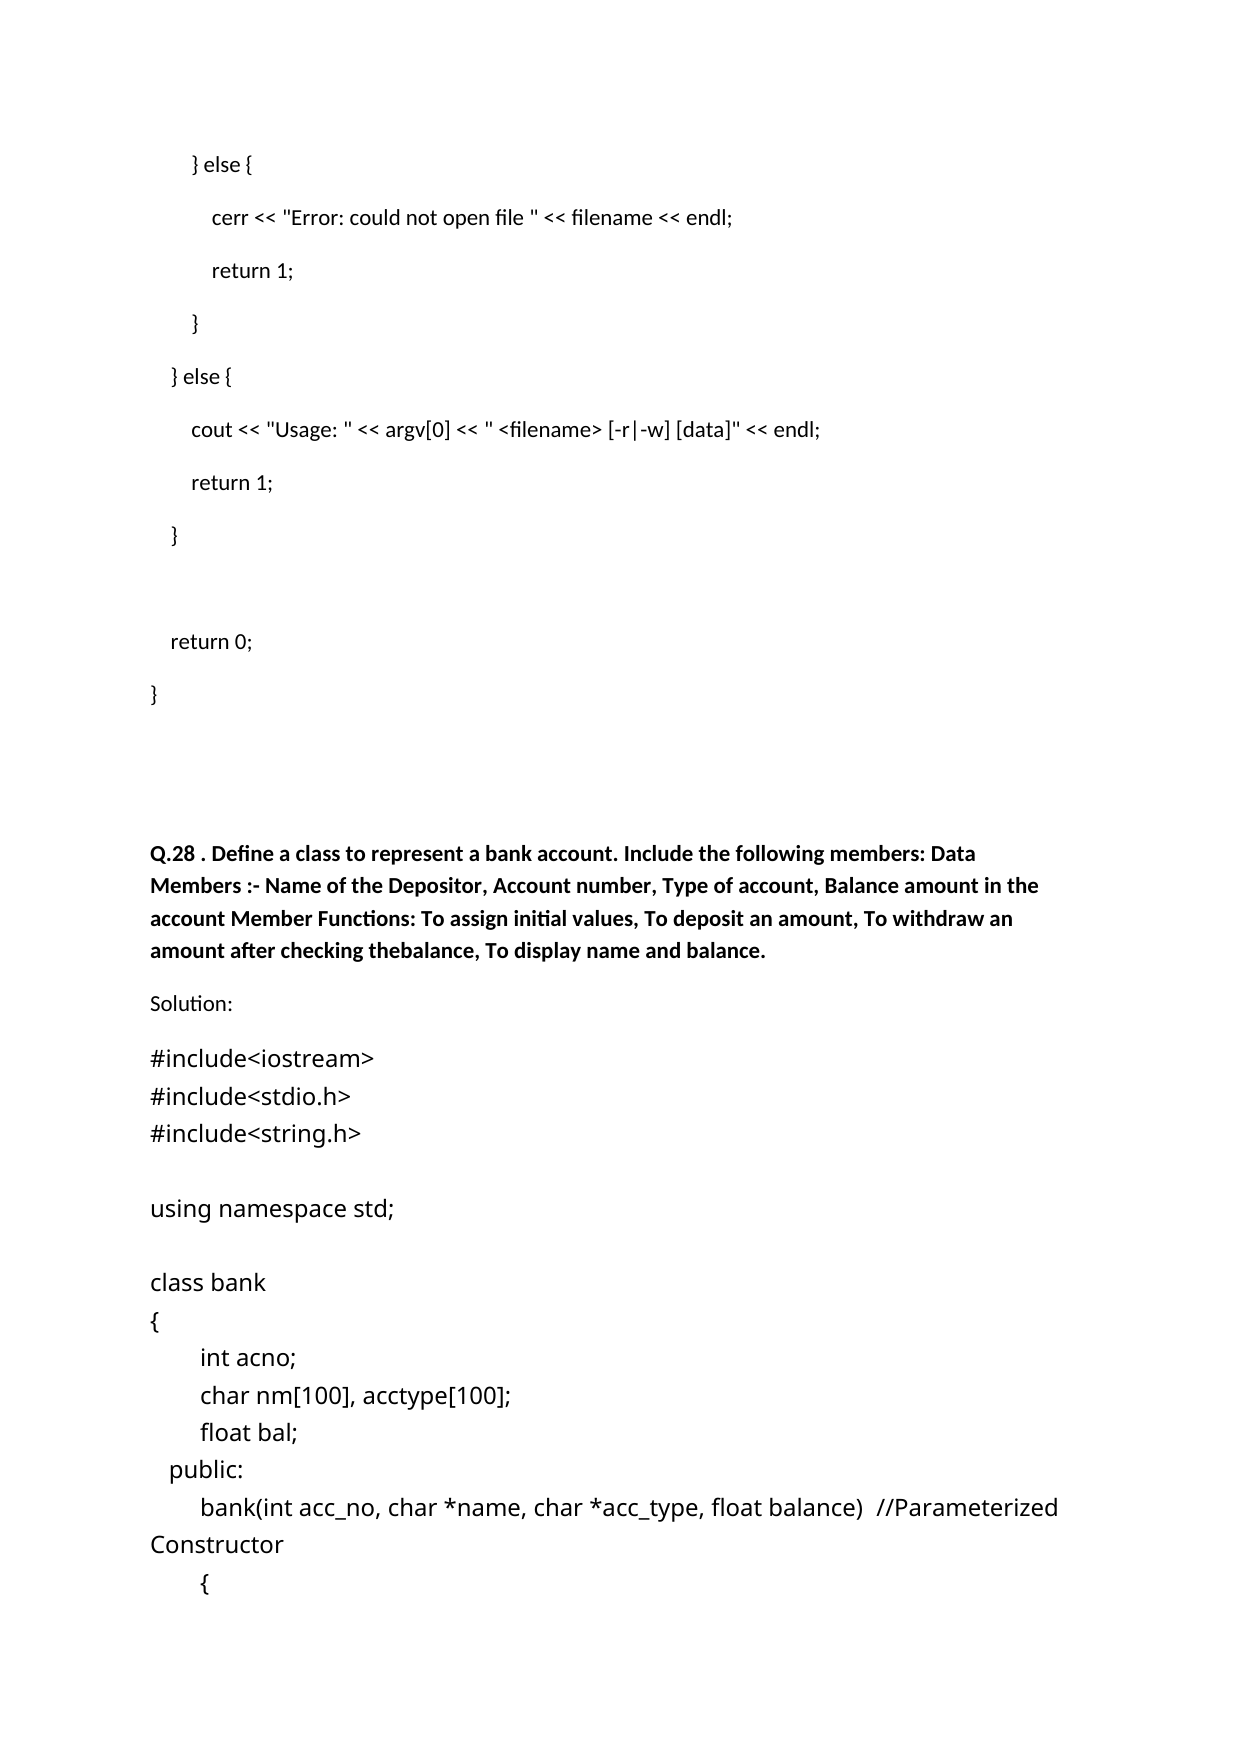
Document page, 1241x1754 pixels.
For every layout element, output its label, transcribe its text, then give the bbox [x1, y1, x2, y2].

text cout << "Usage: " << argv[0] << " <filename> [-r|-w] [data]" << endl; [150, 415, 1090, 443]
text } [150, 680, 1090, 708]
text } else { [150, 362, 1090, 390]
text return 1; [150, 468, 1090, 496]
text return 1; [150, 256, 1090, 284]
text cerr << "Error: could not open file " << filename << endl; [150, 203, 1090, 231]
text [150, 1042, 1090, 1598]
text Q.28 . Define a class to represent a bank account. Include the following members: Data Members :- Name of the Depositor, Account number, Type of account, Balance amount in the account Member Functions: To assign initial values, To deposit an amount, To withdraw an amount after checking thebalance, To display name and balance. [150, 839, 1090, 964]
text Solution: [150, 989, 1090, 1017]
text } [150, 521, 1090, 549]
text } [150, 309, 1090, 337]
text } else { [150, 150, 1090, 178]
text return 0; [150, 627, 1090, 655]
